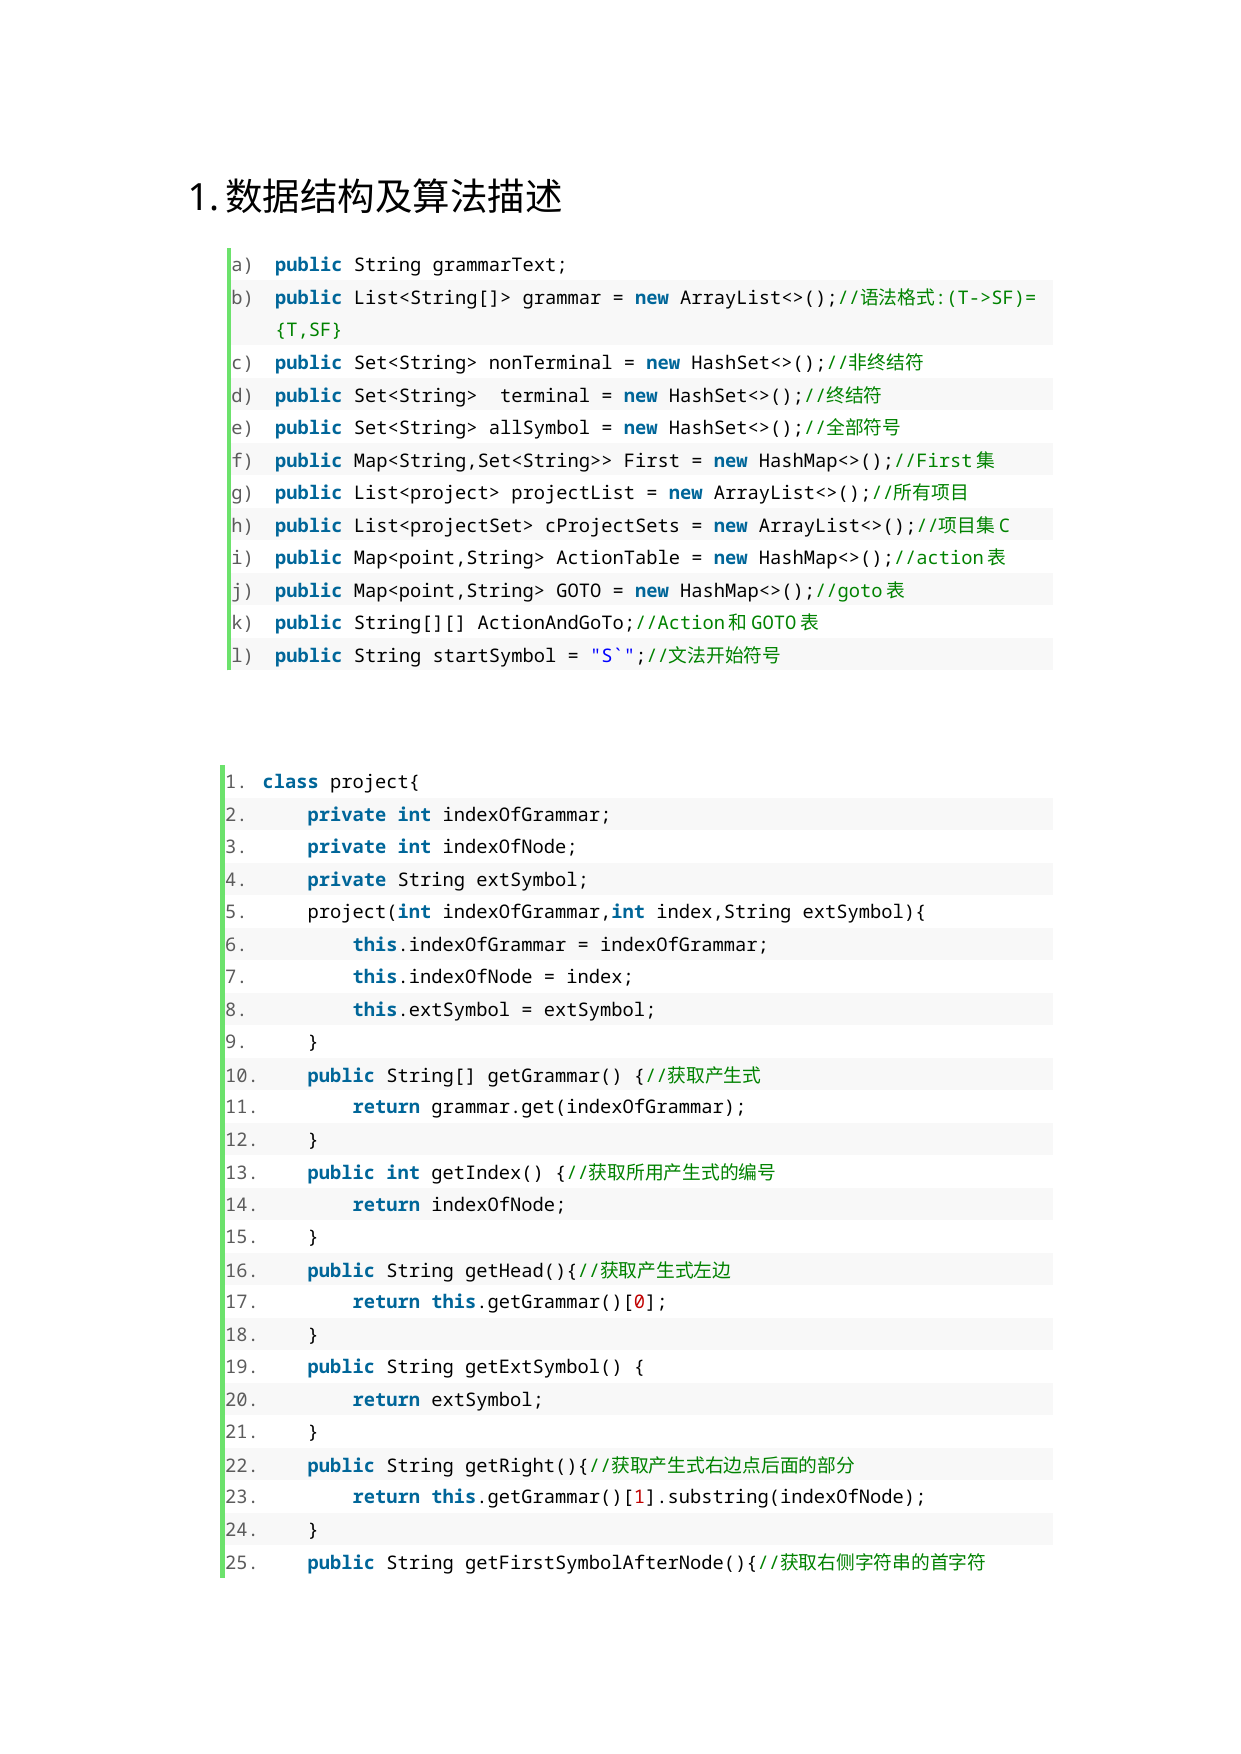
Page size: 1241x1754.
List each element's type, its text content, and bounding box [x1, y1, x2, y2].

list public String[][] ActionAndGoTo;//Action和GOTO表 [231, 605, 1053, 638]
list return this.getGrammar()[0]; [225, 1285, 1053, 1318]
list class project{ [225, 765, 1053, 798]
list public Set<String> nonTerminal = new HashSet<>();//非终结符 [231, 345, 1053, 378]
list public String getRight(){//获取产生式右边点后面的部分 [225, 1448, 1053, 1480]
list 数据结构及算法描述 [187, 162, 1053, 227]
list private int indexOfNode; [225, 830, 1053, 863]
list private int indexOfGrammar; [225, 798, 1053, 830]
list return extSymbol; [225, 1383, 1053, 1415]
list } [225, 1415, 1053, 1448]
list public int getIndex() {//获取所用产生式的编号 [225, 1155, 1053, 1188]
list return this.getGrammar()[1].substring(indexOfNode); [225, 1480, 1053, 1513]
list this.extSymbol = extSymbol; [225, 993, 1053, 1025]
list public List<project> projectList = new ArrayList<>();//所有项目 [231, 475, 1053, 508]
list public String getFirstSymbolAfterNode(){//获取右侧字符串的首字符 [225, 1545, 1053, 1578]
list public Map<String,Set<String>> First = new HashMap<>();//First集 [231, 443, 1053, 475]
list public String grammarText; [231, 248, 1053, 280]
list } [225, 1123, 1053, 1155]
list public String[] getGrammar() {//获取产生式 [225, 1058, 1053, 1090]
list } [225, 1318, 1053, 1350]
list private String extSymbol; [225, 863, 1053, 895]
list return grammar.get(indexOfGrammar); [225, 1090, 1053, 1123]
list public List<String[]> grammar = new ArrayList<>();//语法格式:(T->SF)= {T,SF} [231, 280, 1053, 345]
list this.indexOfNode = index; [225, 960, 1053, 993]
list } [225, 1513, 1053, 1545]
list project(int indexOfGrammar,int index,String extSymbol){ [225, 895, 1053, 928]
list return indexOfNode; [225, 1188, 1053, 1220]
list public Map<point,String> ActionTable = new HashMap<>();//action表 [231, 540, 1053, 573]
list this.indexOfGrammar = indexOfGrammar; [225, 928, 1053, 960]
list } [225, 1220, 1053, 1253]
list } [225, 1025, 1053, 1058]
list public String getHead(){//获取产生式左边 [225, 1253, 1053, 1285]
list public String getExtSymbol() { [225, 1350, 1053, 1383]
list public List<projectSet> cProjectSets = new ArrayList<>();//项目集C [231, 508, 1053, 540]
list public Set<String> terminal = new HashSet<>();//终结符 [231, 378, 1053, 410]
list public Map<point,String> GOTO = new HashMap<>();//goto表 [231, 573, 1053, 605]
list public Set<String> allSymbol = new HashSet<>();//全部符号 [231, 410, 1053, 443]
list public String startSymbol = "S`";//文法开始符号 [231, 638, 1053, 670]
